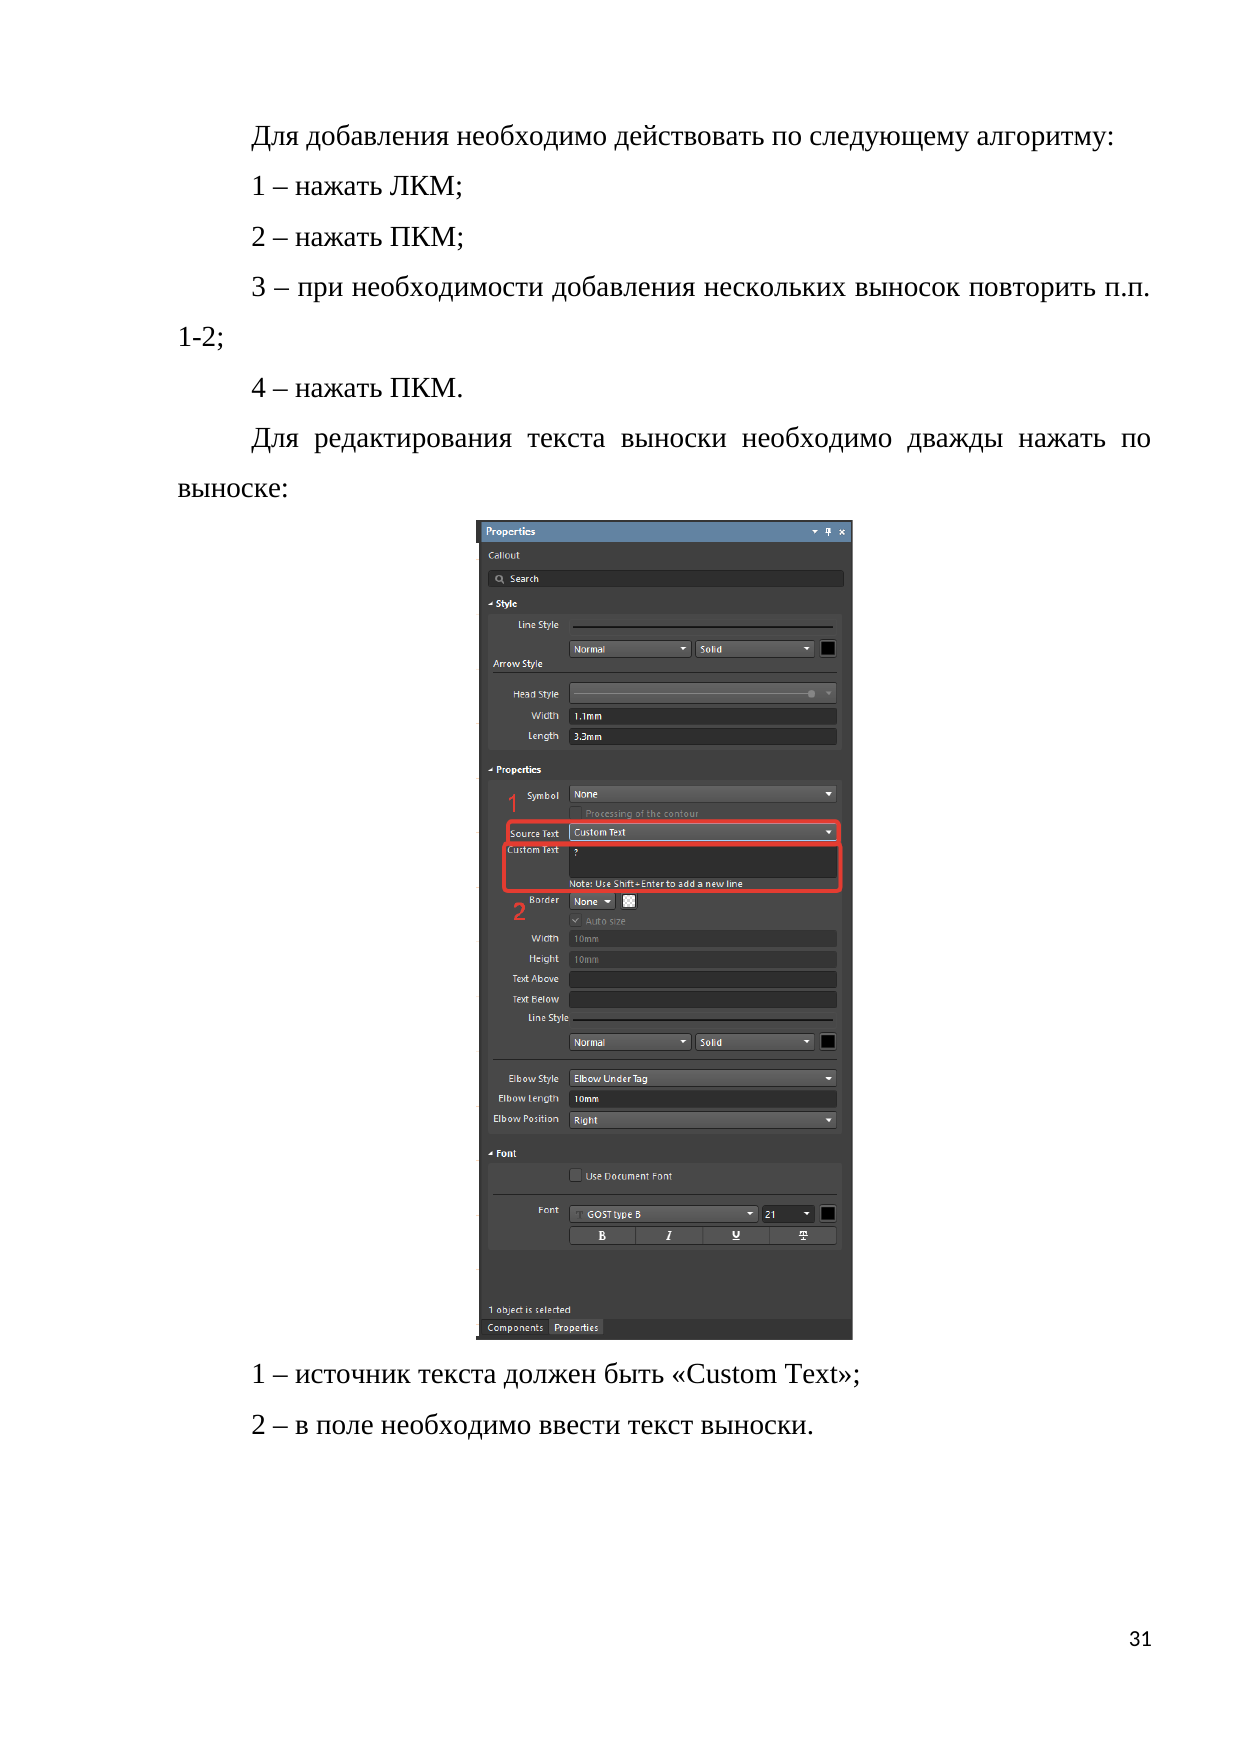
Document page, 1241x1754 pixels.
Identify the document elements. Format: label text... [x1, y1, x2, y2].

text 3 – при необходимости добавления нескольких выносок повторить п.п. 1-2; [177, 269, 1152, 353]
text 2 – нажать ПКМ; [177, 219, 1152, 252]
text 2 – в поле необходимо ввести текст выноски. [177, 1407, 1152, 1440]
text 4 – нажать ПКМ. [177, 370, 1152, 403]
text 1 – нажать ЛКМ; [177, 168, 1152, 202]
text Для добавления необходимо действовать по следующему алгоритму: [177, 118, 1152, 152]
text Для редактирования текста выноски необходимо дважды нажать по выноске: [177, 420, 1152, 504]
picture [476, 520, 853, 1340]
text 1 – источник текста должен быть «Custom Text»; [177, 1357, 1152, 1390]
